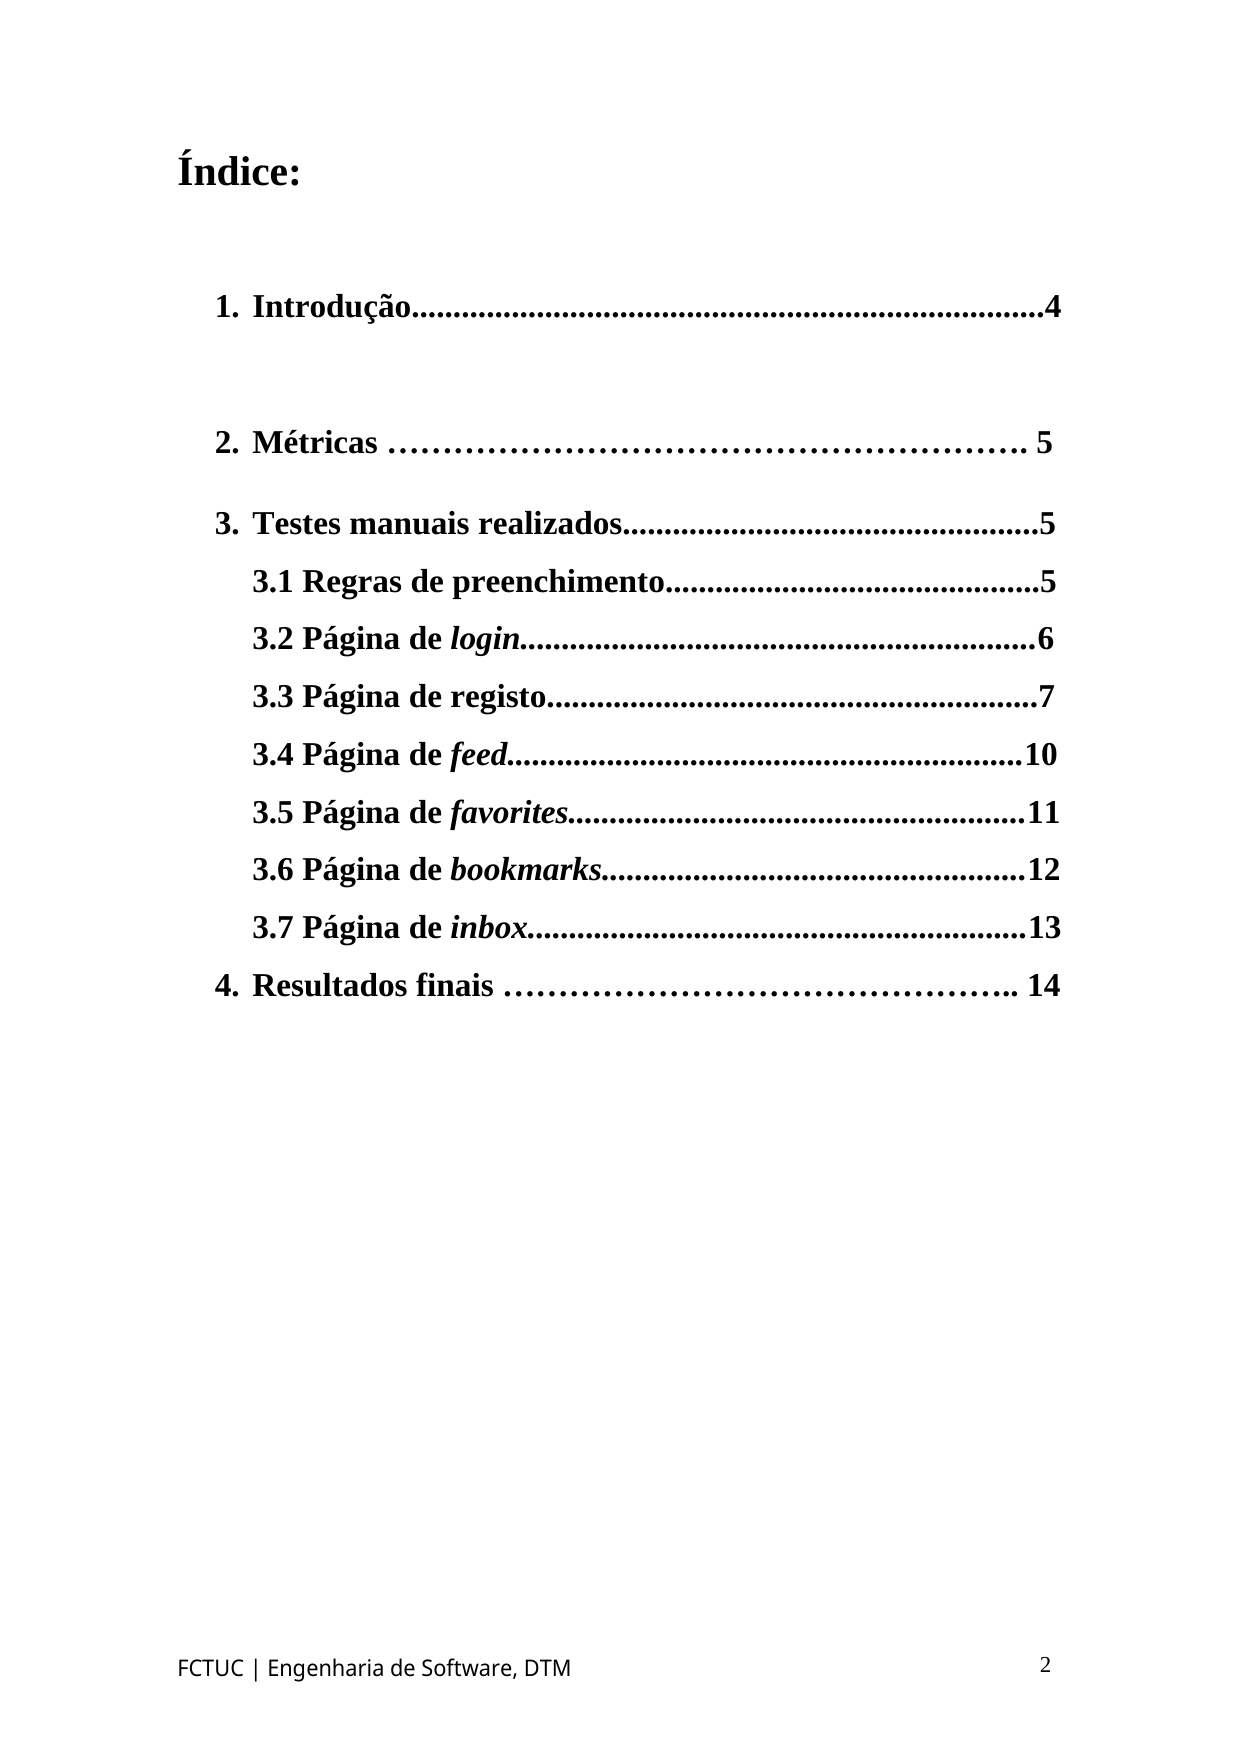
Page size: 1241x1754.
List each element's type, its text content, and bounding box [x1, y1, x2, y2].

subtitle Índice: [177, 146, 1151, 194]
